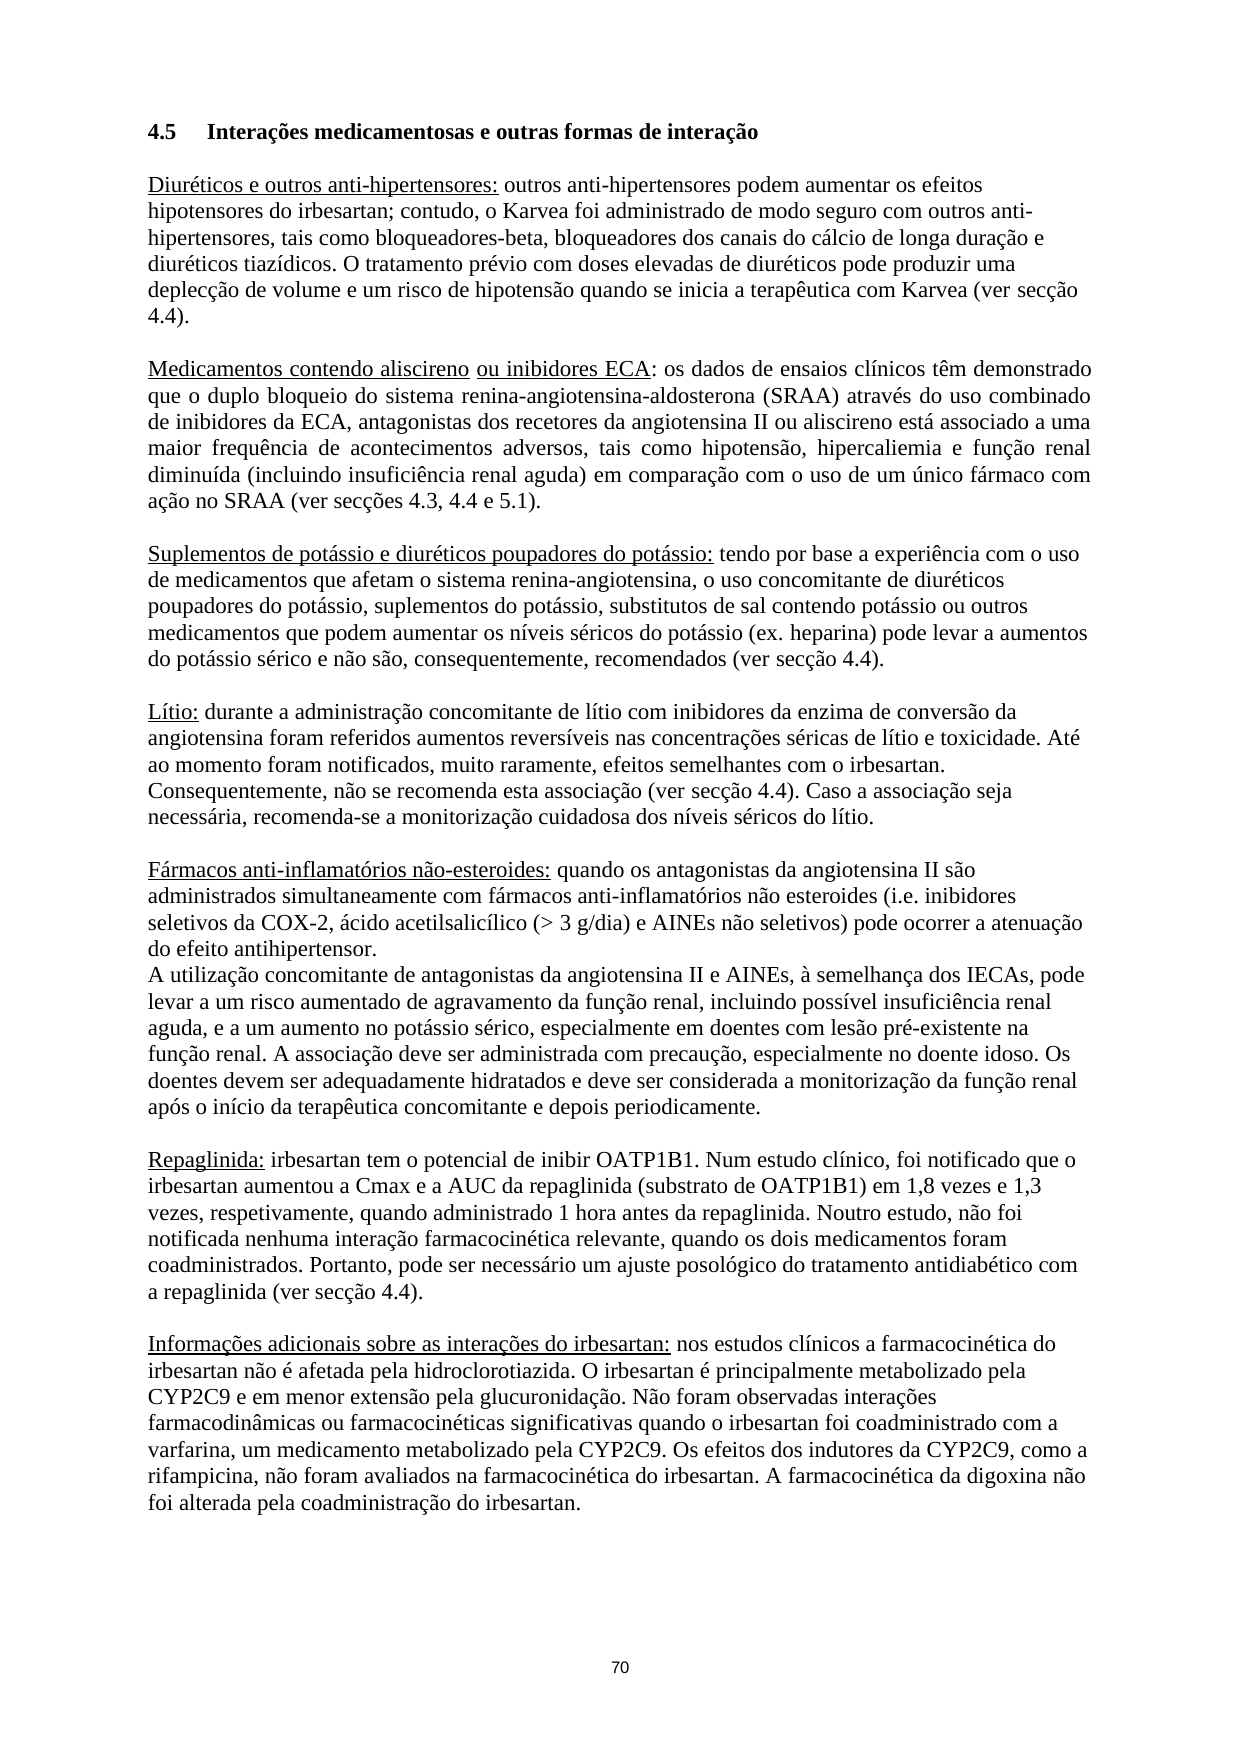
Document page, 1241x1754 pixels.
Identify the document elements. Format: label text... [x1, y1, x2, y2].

text Diuréticos e outros anti-hipertensores: outros anti-hipertensores podem aumentar os efeitos hipotensores do irbesartan; contudo, o Karvea foi administrado de modo seguro com outros anti-hipertensores, tais como bloqueadores-beta, bloqueadores dos canais do cálcio de longa duração e diuréticos tiazídicos. O tratamento prévio com doses elevadas de diuréticos pode produzir uma deplecção de volume e um risco de hipotensão quando se inicia a terapêutica com Karvea (ver secção 4.4). [148, 171, 1093, 329]
text Medicamentos contendo aliscireno ou inibidores ECA: os dados de ensaios clínicos têm demonstrado que o duplo bloqueio do sistema renina-angiotensina-aldosterona (SRAA) através do uso combinado de inibidores da ECA, antagonistas dos recetores da angiotensina II ou aliscireno está associado a uma maior frequência de acontecimentos adversos, tais como hipotensão, hipercaliemia e função renal diminuída (incluindo insuficiência renal aguda) em comparação com o uso de um único fármaco com ação no SRAA (ver secções 4.3, 4.4 e 5.1). [148, 355, 1093, 513]
text Informações adicionais sobre as interações do irbesartan: nos estudos clínicos a farmacocinética do irbesartan não é afetada pela hidroclorotiazida. O irbesartan é principalmente metabolizado pela CYP2C9 e em menor extensão pela glucuronidação. Não foram observadas interações farmacodinâmicas ou farmacocinéticas significativas quando o irbesartan foi coadministrado com a varfarina, um medicamento metabolizado pela CYP2C9. Os efeitos dos indutores da CYP2C9, como a rifampicina, não foram avaliados na farmacocinética do irbesartan. A farmacocinética da digoxina não foi alterada pela coadministração do irbesartan. [148, 1330, 1093, 1515]
text Repaglinida: irbesartan tem o potencial de inibir OATP1B1. Num estudo clínico, foi notificado que o irbesartan aumentou a Cmax e a AUC da repaglinida (substrato de OATP1B1) em 1,8 vezes e 1,3 vezes, respetivamente, quando administrado 1 hora antes da repaglinida. Noutro estudo, não foi notificada nenhuma interação farmacocinética relevante, quando os dois medicamentos foram coadministrados. Portanto, pode ser necessário um ajuste posológico do tratamento antidiabético com a repaglinida (ver secção 4.4). [148, 1146, 1093, 1304]
text Suplementos de potássio e diuréticos poupadores do potássio: tendo por base a experiência com o uso de medicamentos que afetam o sistema renina-angiotensina, o uso concomitante de diuréticos poupadores do potássio, suplementos do potássio, substitutos de sal contendo potássio ou outros medicamentos que podem aumentar os níveis séricos do potássio (ex. heparina) pode levar a aumentos do potássio sérico e não são, consequentemente, recomendados (ver secção 4.4). [148, 540, 1093, 672]
text Lítio: durante a administração concomitante de lítio com inibidores da enzima de conversão da angiotensina foram referidos aumentos reversíveis nas concentrações séricas de lítio e toxicidade. Até ao momento foram notificados, muito raramente, efeitos semelhantes com o irbesartan. Consequentemente, não se recomenda esta associação (ver secção 4.4). Caso a associação seja necessária, recomenda-se a monitorização cuidadosa dos níveis séricos do lítio. [148, 698, 1093, 830]
text Fármacos anti-inflamatórios não-esteroides: quando os antagonistas da angiotensina II são administrados simultaneamente com fármacos anti-inflamatórios não esteroides (i.e. inibidores seletivos da COX-2, ácido acetilsalicílico (> 3 g/dia) e AINEs não seletivos) pode ocorrer a atenuação do efeito antihipertensor. [148, 856, 1093, 961]
subtitle 4.5 Interações medicamentosas e outras formas de interação [148, 118, 1093, 144]
text A utilização concomitante de antagonistas da angiotensina II e AINEs, à semelhança dos IECAs, pode levar a um risco aumentado de agravamento da função renal, incluindo possível insuficiência renal aguda, e a um aumento no potássio sérico, especialmente em doentes com lesão pré-existente na função renal. A associação deve ser administrada com precaução, especialmente no doente idoso. Os doentes devem ser adequadamente hidratados e deve ser considerada a monitorização da função renal após o início da terapêutica concomitante e depois periodicamente. [148, 961, 1093, 1119]
